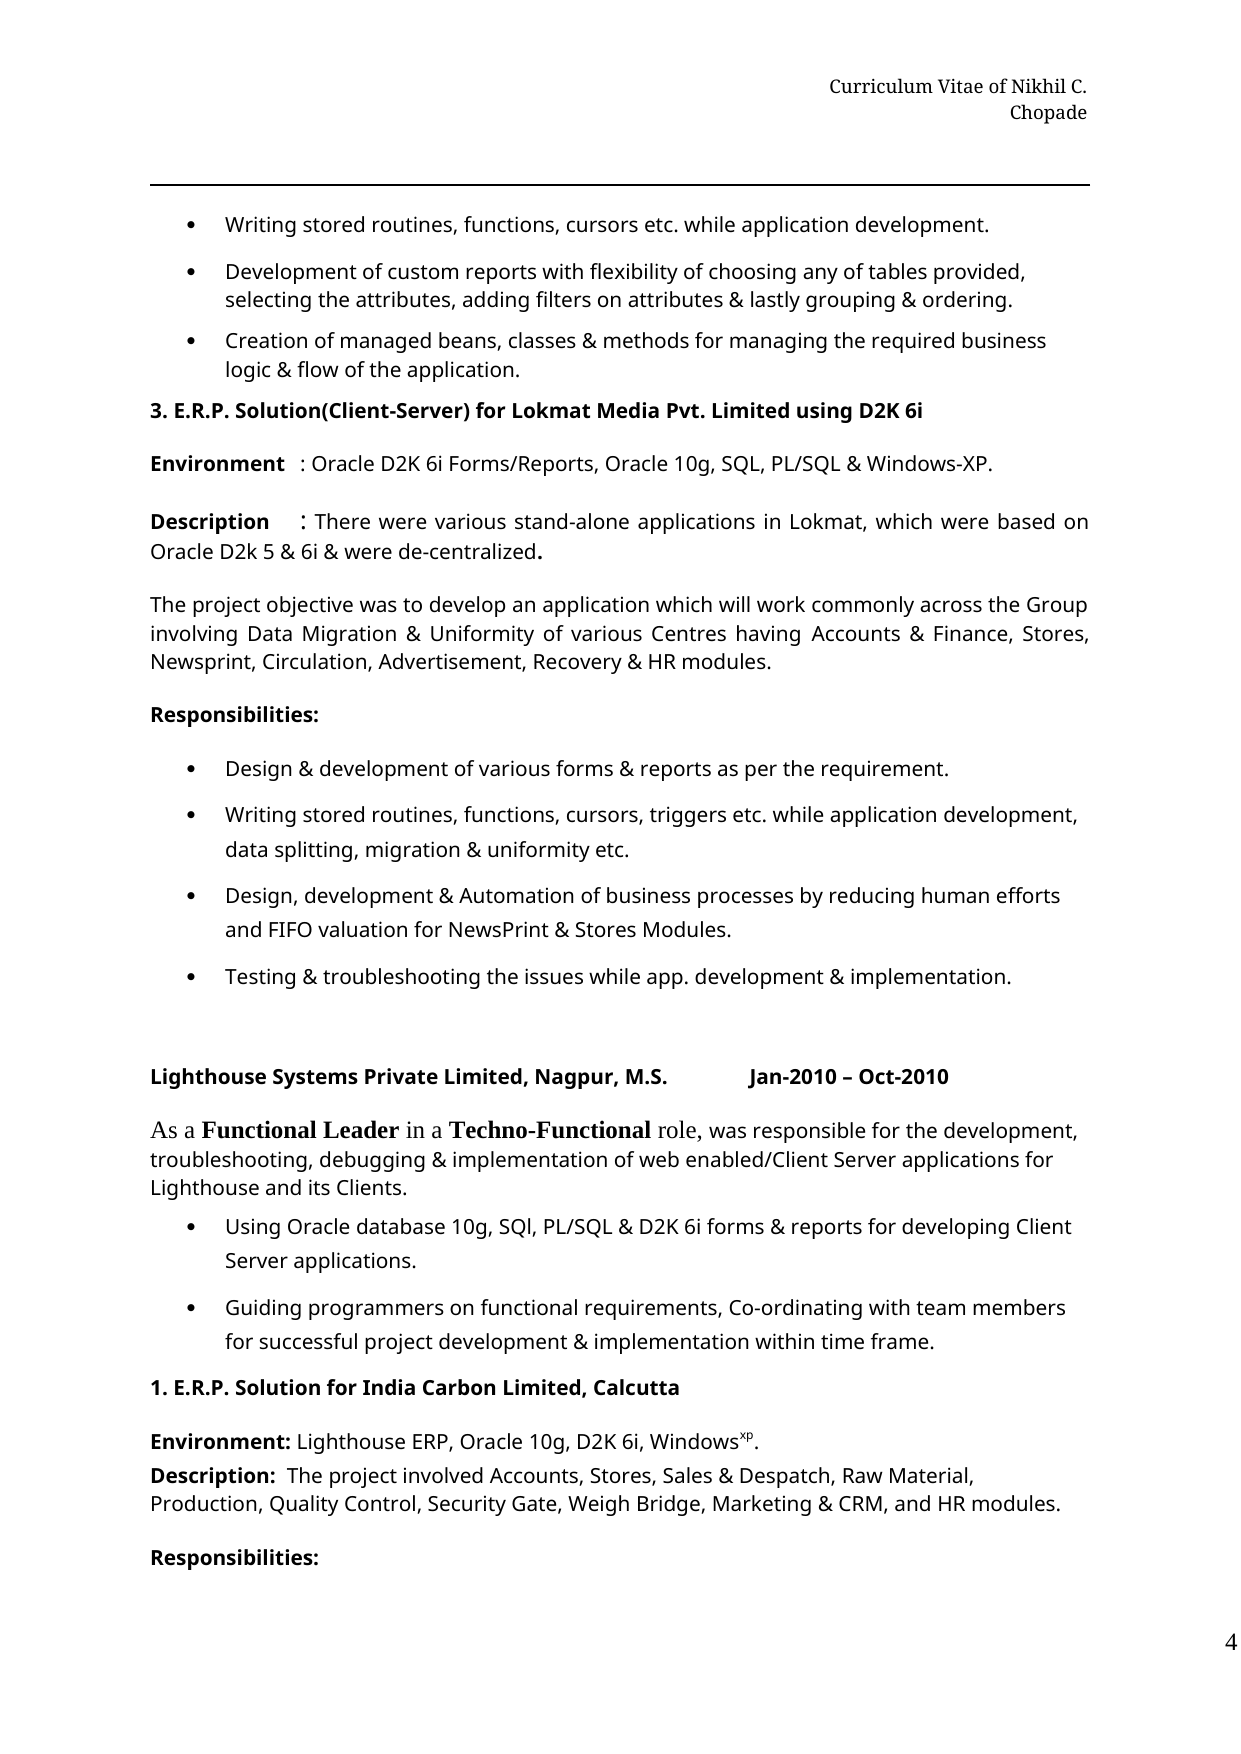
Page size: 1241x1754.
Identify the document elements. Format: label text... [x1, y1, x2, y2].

list Using Oracle database 10g, SQl, PL/SQL & D2K 6i forms & reports for developing Client Server applications. [187, 1212, 1090, 1274]
text 3. E.R.P. Solution(Client-Server) for Lokmat Media Pvt. Limited using D2K 6i [150, 396, 1090, 424]
list Writing stored routines, functions, cursors, triggers etc. while application development, data splitting, migration & uniformity etc. [187, 801, 1090, 863]
text Environment: Lighthouse ERP, Oracle 10g, D2K 6i, Windowsxp. [150, 1427, 1090, 1455]
text Description : There were various stand-alone applications in Lokmat, which were based on Oracle D2k 5 & 6i & were de-centralized. [150, 503, 1090, 565]
text As a Functional Leader in a Techno-Functional role, was responsible for the development, troubleshooting, debugging & implementation of web enabled/Client Server applications for Lighthouse and its Clients. [150, 1115, 1090, 1202]
subtitle Lighthouse Systems Private Limited, Nagpur, M.S. Jan-2010 – Oct-2010 [150, 1062, 1090, 1090]
text Responsibilities: [150, 701, 1090, 729]
list Design, development & Automation of business processes by reducing human efforts and FIFO valuation for NewsPrint & Stores Modules. [187, 881, 1090, 944]
list Guiding programmers on functional requirements, Co-ordinating with team members for successful project development & implementation within time frame. [187, 1293, 1090, 1355]
text The project objective was to develop an application which will work commonly across the Group involving Data Migration & Uniformity of various Centres having Accounts & Finance, Stores, Newsprint, Circulation, Advertisement, Recovery & HR modules. [150, 590, 1090, 676]
list Design & development of various forms & reports as per the requirement. [187, 754, 1090, 782]
text Description: The project involved Accounts, Stores, Sales & Despatch, Raw Material, Production, Quality Control, Security Gate, Weigh Bridge, Marketing & CRM, and HR modules. [150, 1461, 1090, 1518]
text Environment : Oracle D2K 6i Forms/Reports, Oracle 10g, SQL, PL/SQL & Windows-XP. [150, 449, 1090, 478]
text 1. E.R.P. Solution for India Carbon Limited, Calcutta [150, 1373, 1090, 1402]
list Development of custom reports with flexibility of choosing any of tables provided, selecting the attributes, adding filters on attributes & lastly grouping & ordering. [187, 257, 1090, 314]
text Responsibilities: [150, 1543, 1090, 1571]
list Writing stored routines, functions, cursors etc. while application development. [187, 211, 1090, 239]
list Creation of managed beans, classes & methods for managing the required business logic & flow of the application. [187, 327, 1090, 383]
list Testing & troubleshooting the issues while app. development & implementation. [187, 962, 1090, 990]
